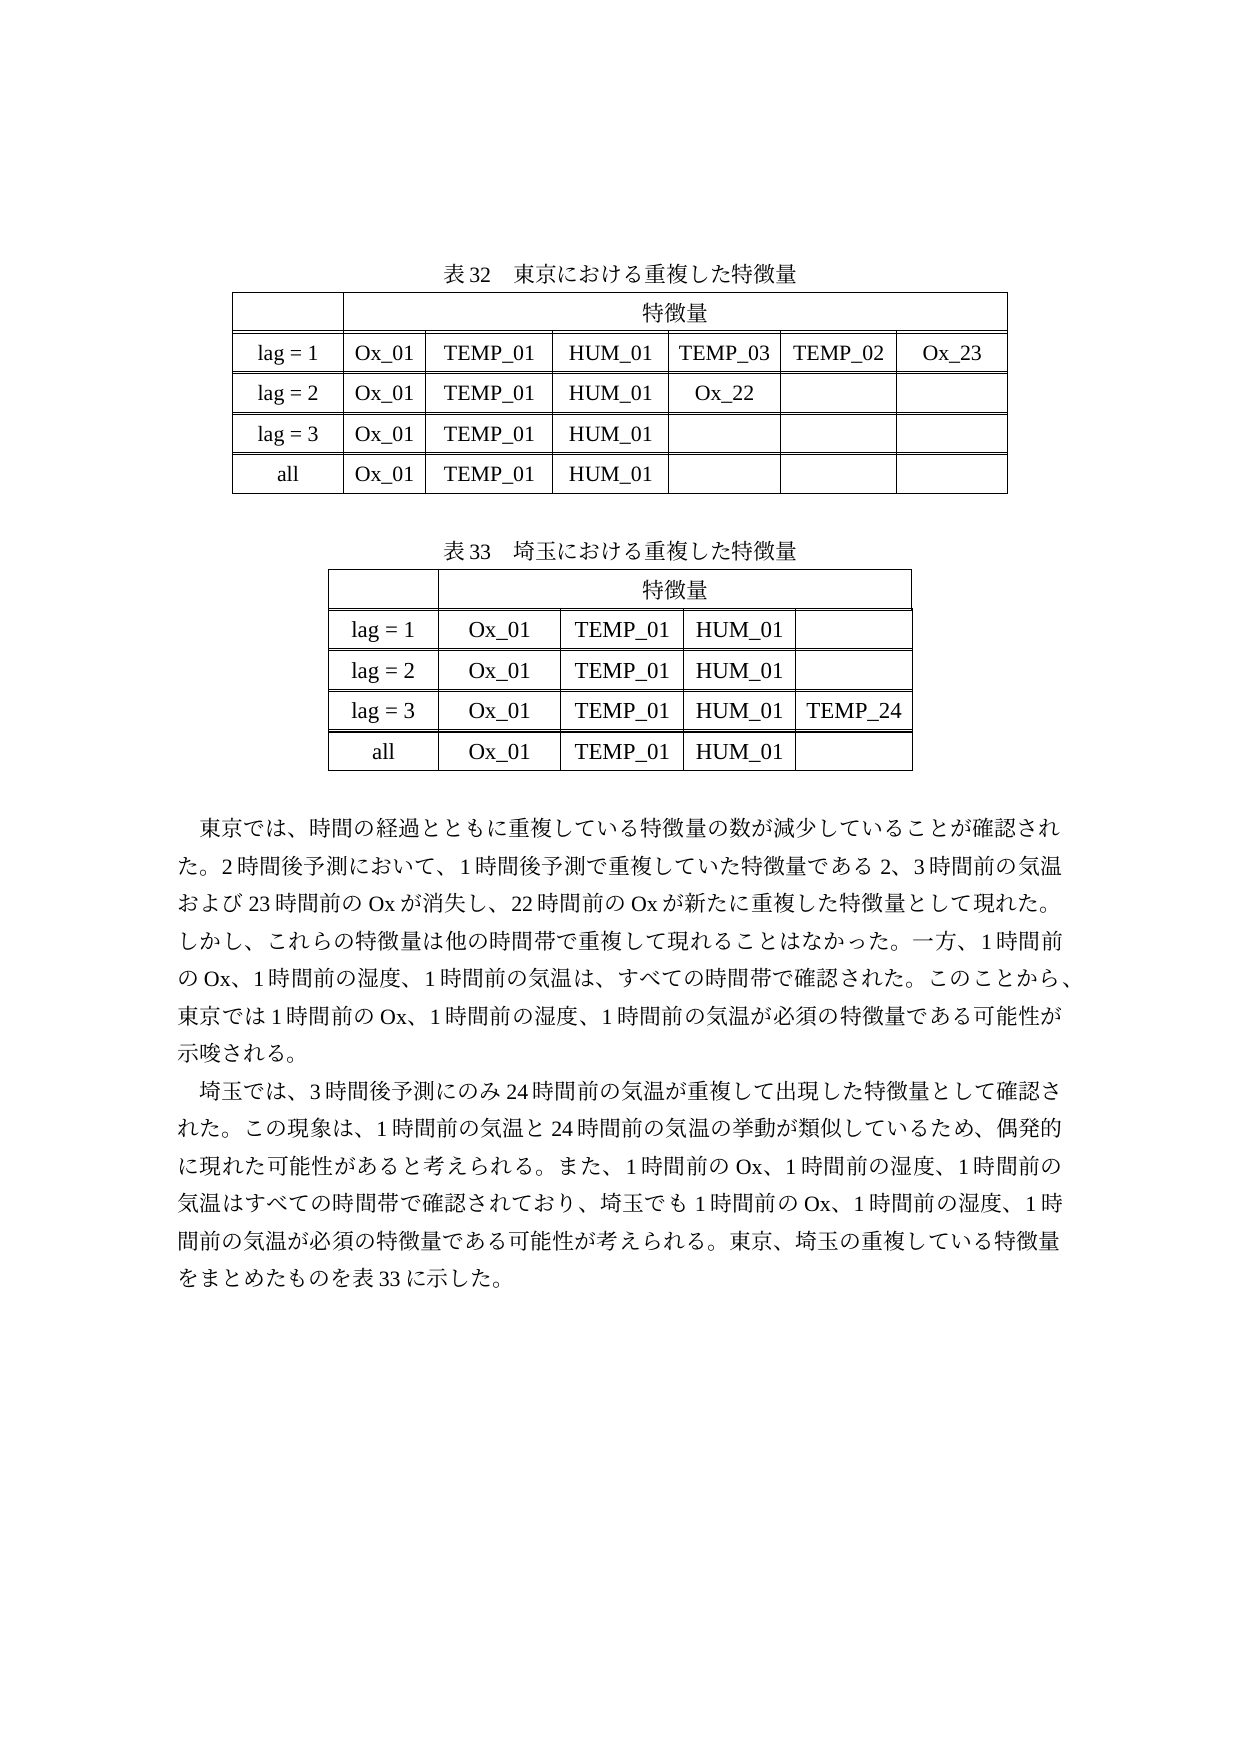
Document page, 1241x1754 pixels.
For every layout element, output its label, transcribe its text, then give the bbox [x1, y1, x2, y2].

table_cell [669, 415, 780, 452]
table_cell TEMP_01 [561, 651, 683, 689]
table_cell [781, 415, 896, 452]
table_cell all [233, 455, 343, 493]
table_cell TEMP_24 [796, 692, 912, 729]
table_cell Ox_22 [669, 374, 780, 412]
table_cell Ox_01 [439, 733, 560, 770]
table_cell [897, 415, 1007, 452]
table_cell Ox_01 [344, 334, 425, 371]
table_cell TEMP_01 [561, 692, 683, 729]
table_cell [781, 455, 896, 493]
table_cell HUM_01 [684, 692, 795, 729]
text 表33 埼玉における重複した特徴量 [177, 531, 1063, 569]
table_cell TEMP_01 [561, 611, 683, 648]
table_cell Ox_01 [344, 415, 425, 452]
table_cell HUM_01 [553, 415, 668, 452]
table_cell TEMP_01 [426, 455, 552, 493]
table_cell lag = 1 [329, 611, 438, 648]
table_cell lag = 3 [233, 415, 343, 452]
table_cell [796, 733, 912, 770]
table_cell TEMP_01 [426, 415, 552, 452]
table_cell lag = 2 [329, 651, 438, 689]
table_cell [796, 611, 912, 648]
table_cell TEMP_01 [426, 374, 552, 412]
text 表32 東京における重複した特徴量 [177, 254, 1063, 292]
table_cell Ox_01 [344, 455, 425, 493]
table_cell Ox_01 [344, 374, 425, 412]
table_cell Ox_01 [439, 611, 560, 648]
table_header 特徴量 [439, 570, 911, 607]
table_cell Ox_01 [439, 651, 560, 689]
table_cell TEMP_01 [561, 733, 683, 770]
text 埼玉では、3時間後予測にのみ24時間前の気温が重複して出現した特徴量として確認された。この現象は、1時間前の気温と24時間前の気温の挙動が類似しているため、偶発的に現れた可能性があると考えられる。また、1時間前のOx、1時間前の湿度、1時間前の気温はすべての時間帯で確認されており、埼玉でも1時間前のOx、1時間前の湿度、1時間前の気温が必須の特徴量である可能性が考えられる。東京、埼玉の重複している特徴量をまとめたものを表33に示した。 [177, 1071, 1063, 1296]
table_cell TEMP_01 [426, 334, 552, 371]
table_cell HUM_01 [684, 611, 795, 648]
table_cell all [329, 733, 438, 770]
table_header [233, 293, 343, 330]
table_cell HUM_01 [684, 733, 795, 770]
table_cell HUM_01 [553, 455, 668, 493]
table_header 特徴量 [344, 293, 1007, 330]
table_cell [897, 455, 1007, 493]
table_cell [897, 374, 1007, 412]
table_cell HUM_01 [684, 651, 795, 689]
table_cell [781, 374, 896, 412]
table_cell [669, 455, 780, 493]
table_cell Ox_01 [439, 692, 560, 729]
table_cell [796, 651, 912, 689]
table_cell HUM_01 [553, 374, 668, 412]
table_cell lag = 3 [329, 692, 438, 729]
table_cell TEMP_02 [781, 334, 896, 371]
text 東京では、時間の経過とともに重複している特徴量の数が減少していることが確認された。2時間後予測において、1時間後予測で重複していた特徴量である2、3時間前の気温および23時間前のOxが消失し、22時間前のOxが新たに重複した特徴量として現れた。しかし、これらの特徴量は他の時間帯で重複して現れることはなかった。一方、1時間前のOx、1時間前の湿度、1時間前の気温は、すべての時間帯で確認された。このことから、東京では1時間前のOx、1時間前の湿度、1時間前の気温が必須の特徴量である可能性が示唆される。 [177, 808, 1063, 1071]
table_cell TEMP_03 [669, 334, 780, 371]
table_header [329, 570, 438, 607]
table_cell Ox_23 [897, 334, 1007, 371]
table_cell lag = 2 [233, 374, 343, 412]
table_cell lag = 1 [233, 334, 343, 371]
table_cell HUM_01 [553, 334, 668, 371]
